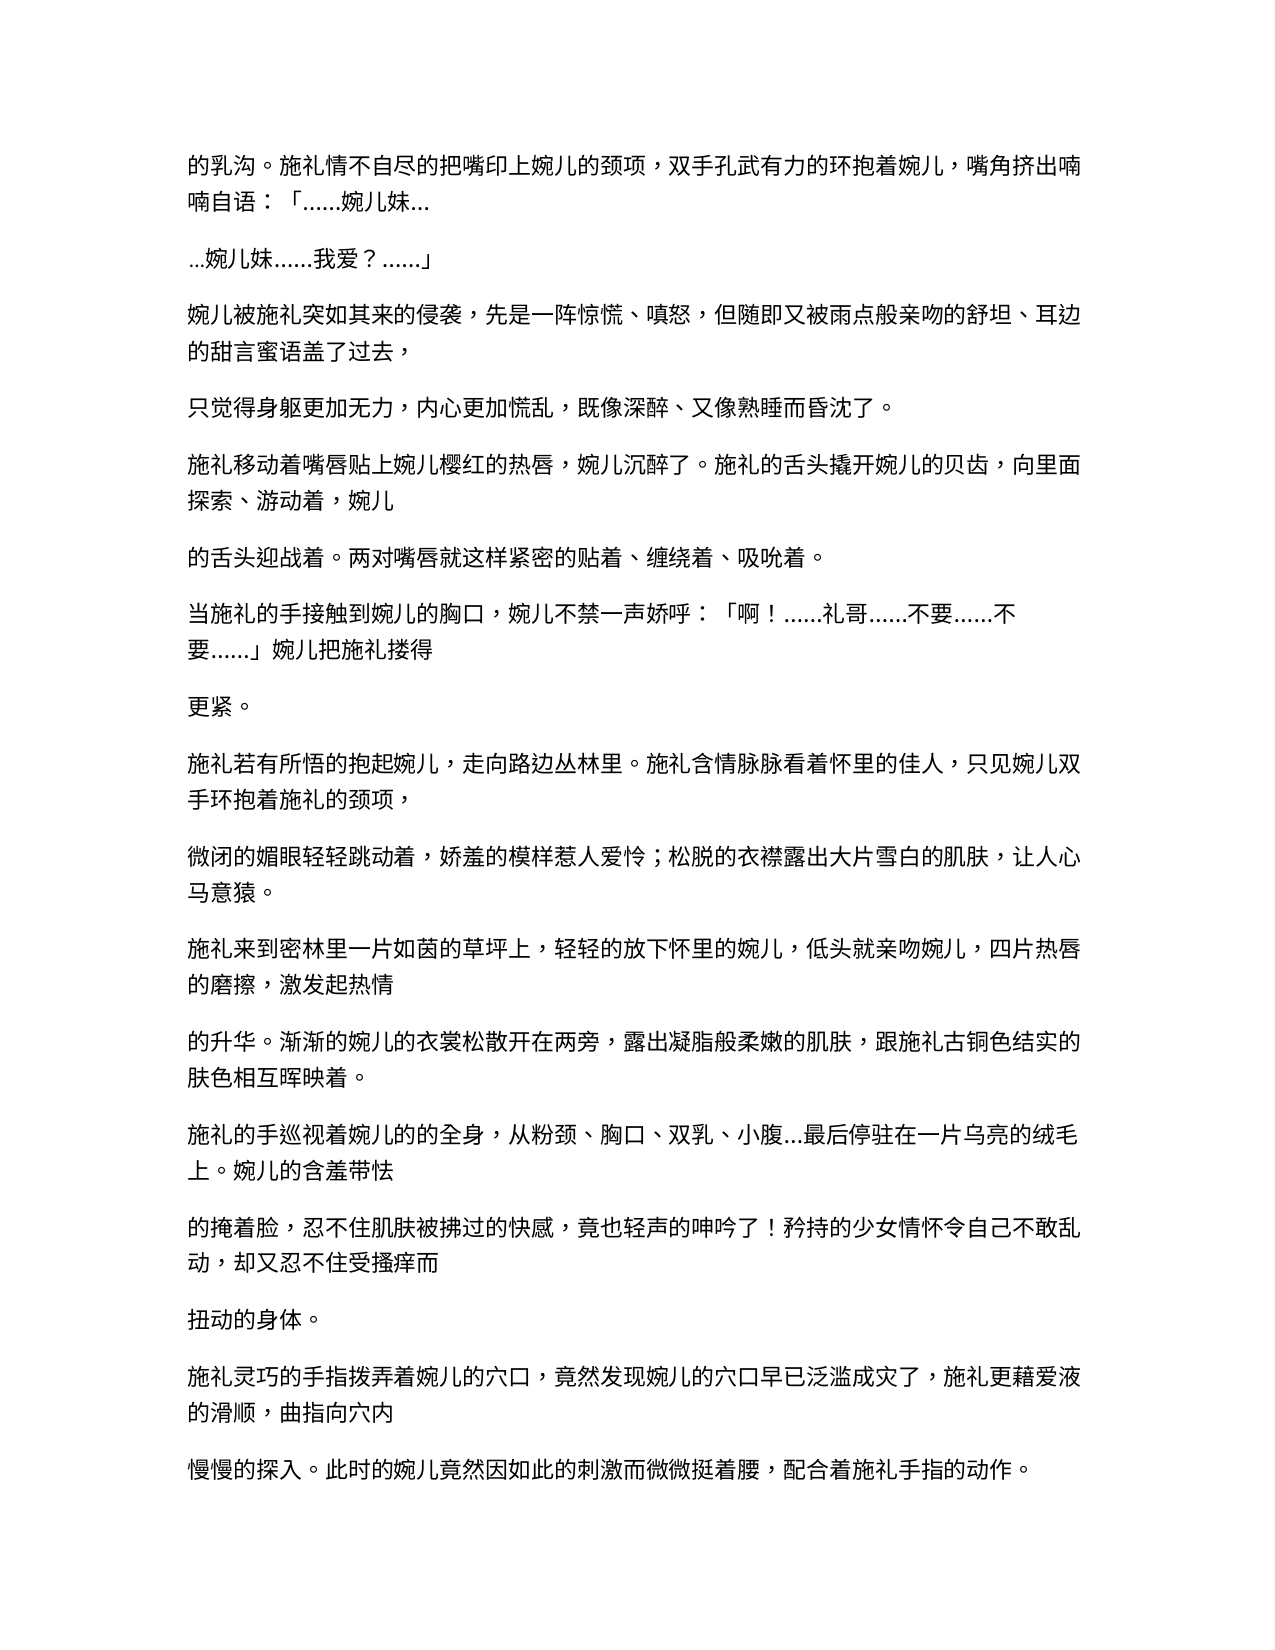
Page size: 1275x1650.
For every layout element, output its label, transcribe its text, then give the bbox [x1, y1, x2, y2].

text 微闭的媚眼轻轻跳动着，娇羞的模样惹人爱怜；松脱的衣襟露出大片雪白的肌肤，让人心马意猿。 [187, 841, 1087, 908]
text 扭动的身体。 [187, 1304, 1087, 1335]
text 的掩着脸，忍不住肌肤被拂过的快感，竟也轻声的呻吟了！矜持的少女情怀令自己不敢乱动，却又忍不住受搔痒而 [187, 1211, 1087, 1279]
text 慢慢的探入。此时的婉儿竟然因如此的刺激而微微挺着腰，配合着施礼手指的动作。 [187, 1454, 1087, 1485]
text 婉儿被施礼突如其来的侵袭，先是一阵惊慌、嗔怒，但随即又被雨点般亲吻的舒坦、耳边的甜言蜜语盖了过去， [187, 299, 1087, 367]
text 只觉得身躯更加无力，内心更加慌乱，既像深醉、又像熟睡而昏沈了。 [187, 392, 1087, 423]
text 施礼来到密林里一片如茵的草坪上，轻轻的放下怀里的婉儿，低头就亲吻婉儿，四片热唇的磨擦，激发起热情 [187, 933, 1087, 1001]
text 施礼灵巧的手指拨弄着婉儿的穴口，竟然发现婉儿的穴口早已泛滥成灾了，施礼更藉爱液的滑顺，曲指向穴内 [187, 1361, 1087, 1428]
text …婉儿妹……我爱？……」 [187, 243, 1087, 274]
text 的升华。渐渐的婉儿的衣裳松散开在两旁，露出凝脂般柔嫩的肌肤，跟施礼古铜色结实的肤色相互晖映着。 [187, 1026, 1087, 1093]
text 的舌头迎战着。两对嘴唇就这样紧密的贴着、缠绕着、吸吮着。 [187, 542, 1087, 573]
text 当施礼的手接触到婉儿的胸口，婉儿不禁一声娇呼：「啊！……礼哥……不要……不要……」婉儿把施礼搂得 [187, 598, 1087, 666]
text 的乳沟。施礼情不自尽的把嘴印上婉儿的颈项，双手孔武有力的环抱着婉儿，嘴角挤出喃喃自语：「……婉儿妹… [187, 150, 1087, 217]
text 施礼若有所悟的抱起婉儿，走向路边丛林里。施礼含情脉脉看着怀里的佳人，只见婉儿双手环抱着施礼的颈项， [187, 748, 1087, 815]
text 施礼的手巡视着婉儿的的全身，从粉颈、胸口、双乳、小腹…最后停驻在一片乌亮的绒毛上。婉儿的含羞带怯 [187, 1119, 1087, 1186]
text 更紧。 [187, 691, 1087, 722]
text 施礼移动着嘴唇贴上婉儿樱红的热唇，婉儿沉醉了。施礼的舌头撬开婉儿的贝齿，向里面探索、游动着，婉儿 [187, 449, 1087, 516]
